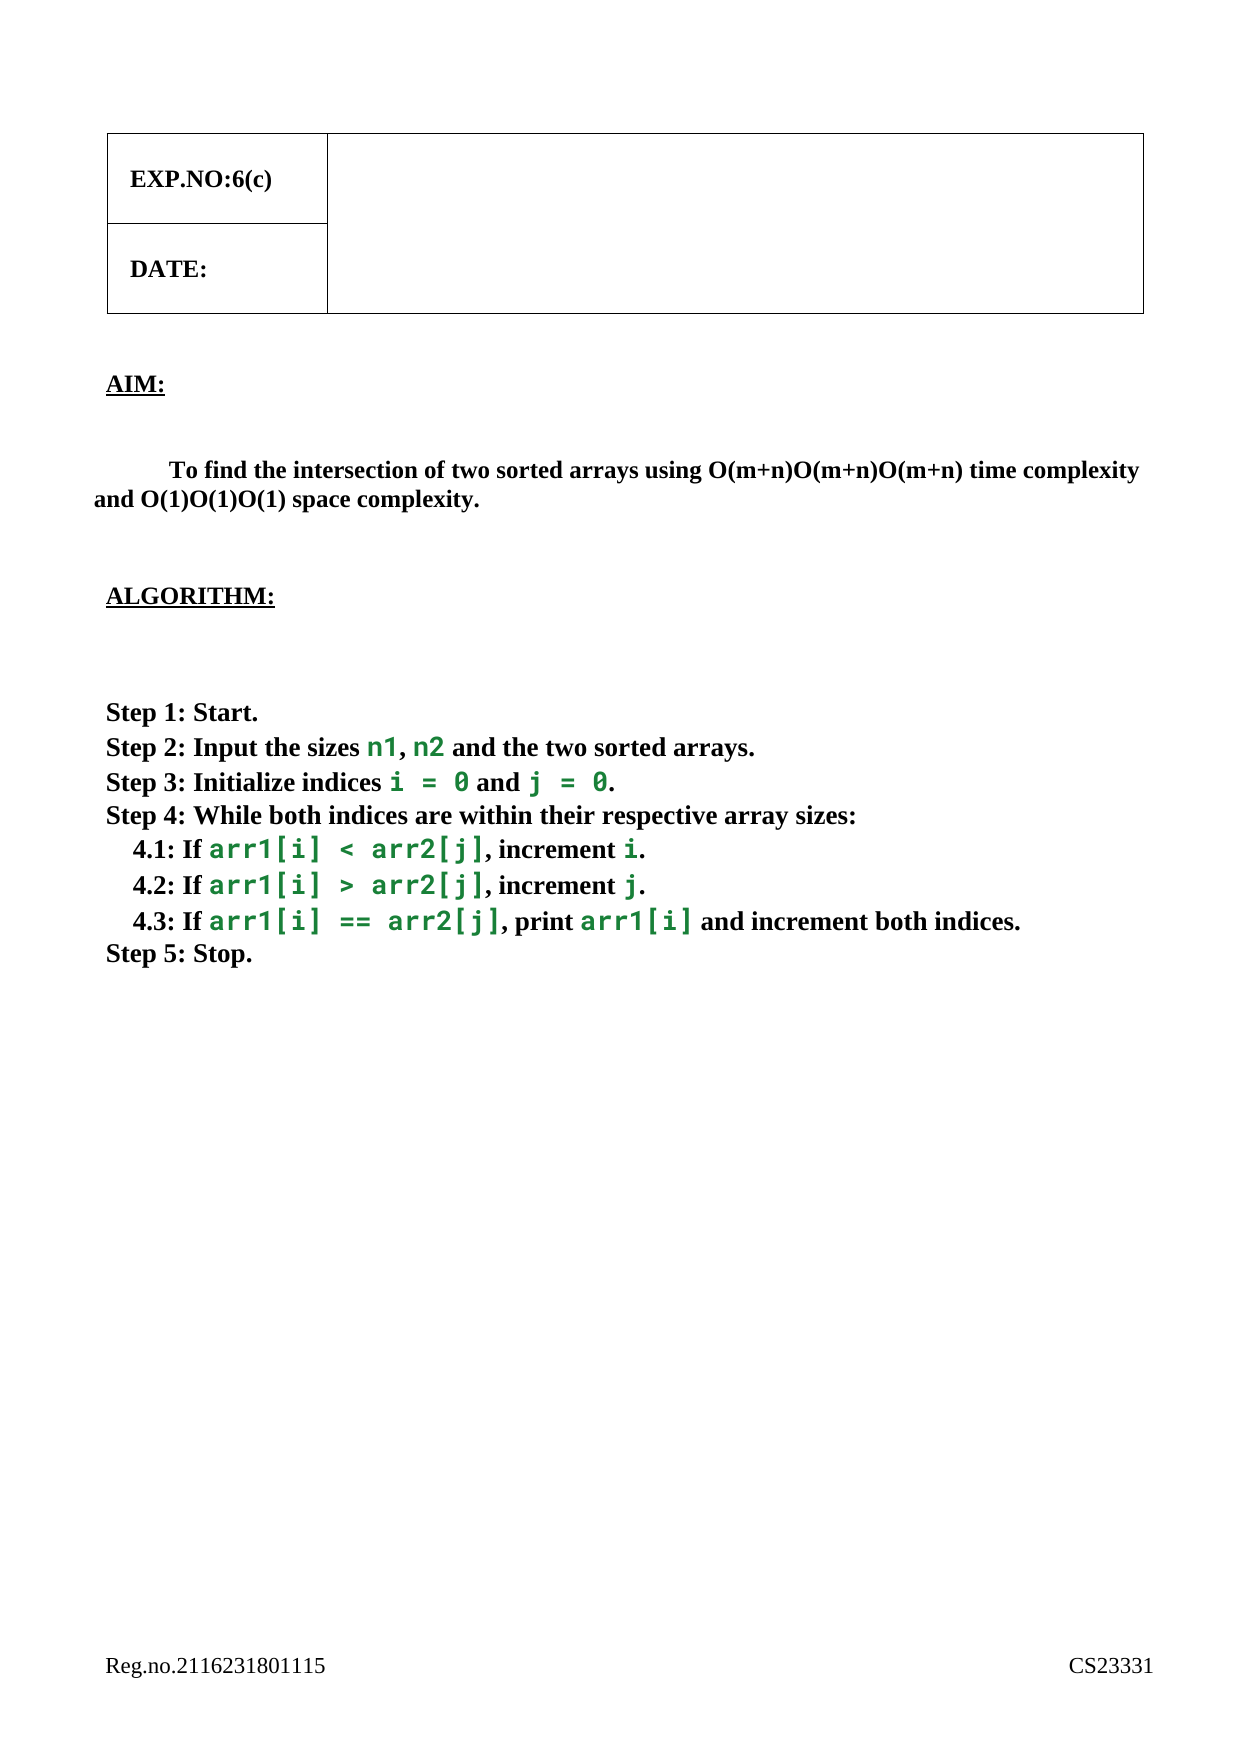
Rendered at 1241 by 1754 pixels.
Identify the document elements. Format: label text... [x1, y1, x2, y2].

text ALGORITHM: [106, 581, 1155, 610]
text 4.3: If arr1[i] == arr2[j], print arr1[i] and increment both indices. [106, 902, 1155, 937]
text Step 5: Stop. [106, 937, 1155, 968]
text To find the intersection of two sorted arrays using O(m+n)O(m+n)O(m+n) time complexity and O(1)O(1)O(1) space complexity. [94, 456, 1155, 513]
table_header [328, 134, 1143, 313]
text Step 2: Input the sizes n1, n2 and the two sorted arrays. [106, 727, 1155, 763]
table_cell DATE: [108, 224, 327, 313]
text Step 1: Start. [106, 696, 1155, 727]
text 4.1: If arr1[i] < arr2[j], increment i. [106, 830, 1155, 866]
text AIM: [106, 369, 1155, 398]
text 4.2: If arr1[i] > arr2[j], increment j. [106, 866, 1155, 902]
text Step 4: While both indices are within their respective array sizes: [106, 799, 1155, 830]
text Step 3: Initialize indices i = 0 and j = 0. [106, 763, 1155, 799]
table_header EXP.NO:6(c) [108, 134, 327, 223]
